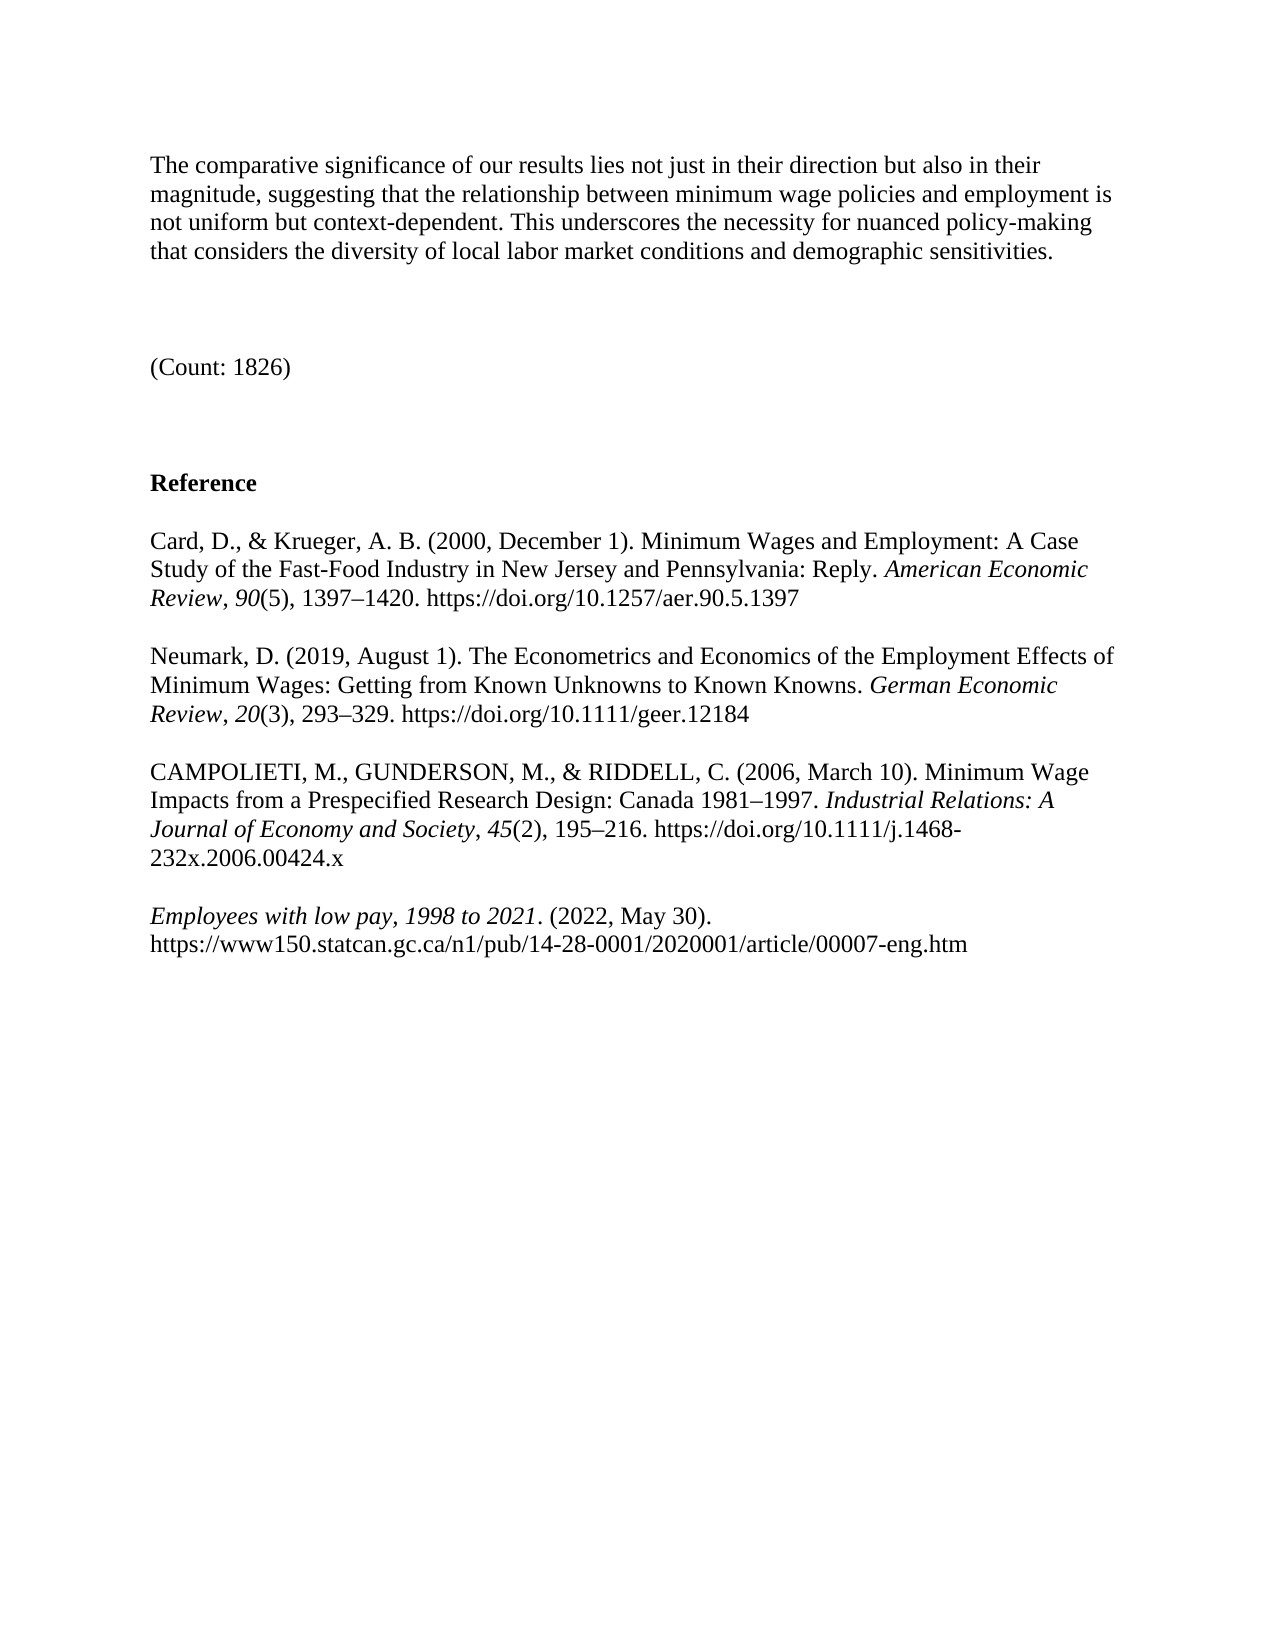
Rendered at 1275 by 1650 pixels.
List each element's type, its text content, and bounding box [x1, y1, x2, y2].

text (Count: 1826) [150, 352, 1125, 381]
text Employees with low pay, 1998 to 2021. (2022, May 30). https://www150.statcan.gc.ca/n1/pub/14-28-0001/2020001/article/00007-eng.htm [150, 901, 1125, 958]
text Neumark, D. (2019, August 1). The Econometrics and Economics of the Employment Effects of Minimum Wages: Getting from Known Unknowns to Known Knowns. German Economic Review, 20(3), 293–329. https://doi.org/10.1111/geer.12184 [150, 641, 1125, 727]
text Reference [150, 468, 1125, 497]
text The comparative significance of our results lies not just in their direction but also in their magnitude, suggesting that the relationship between minimum wage policies and employment is not uniform but context-dependent. This underscores the necessity for nuanced policy-making that considers the diversity of local labor market conditions and demographic sensitivities. [150, 150, 1125, 265]
text CAMPOLIETI, M., GUNDERSON, M., & RIDDELL, C. (2006, March 10). Minimum Wage Impacts from a Prespecified Research Design: Canada 1981–1997. Industrial Relations: A Journal of Economy and Society, 45(2), 195–216. https://doi.org/10.1111/j.1468-232x.2006.00424.x [150, 757, 1125, 872]
text Card, D., & Krueger, A. B. (2000, December 1). Minimum Wages and Employment: A Case Study of the Fast-Food Industry in New Jersey and Pennsylvania: Reply. American Economic Review, 90(5), 1397–1420. https://doi.org/10.1257/aer.90.5.1397 [150, 526, 1125, 612]
